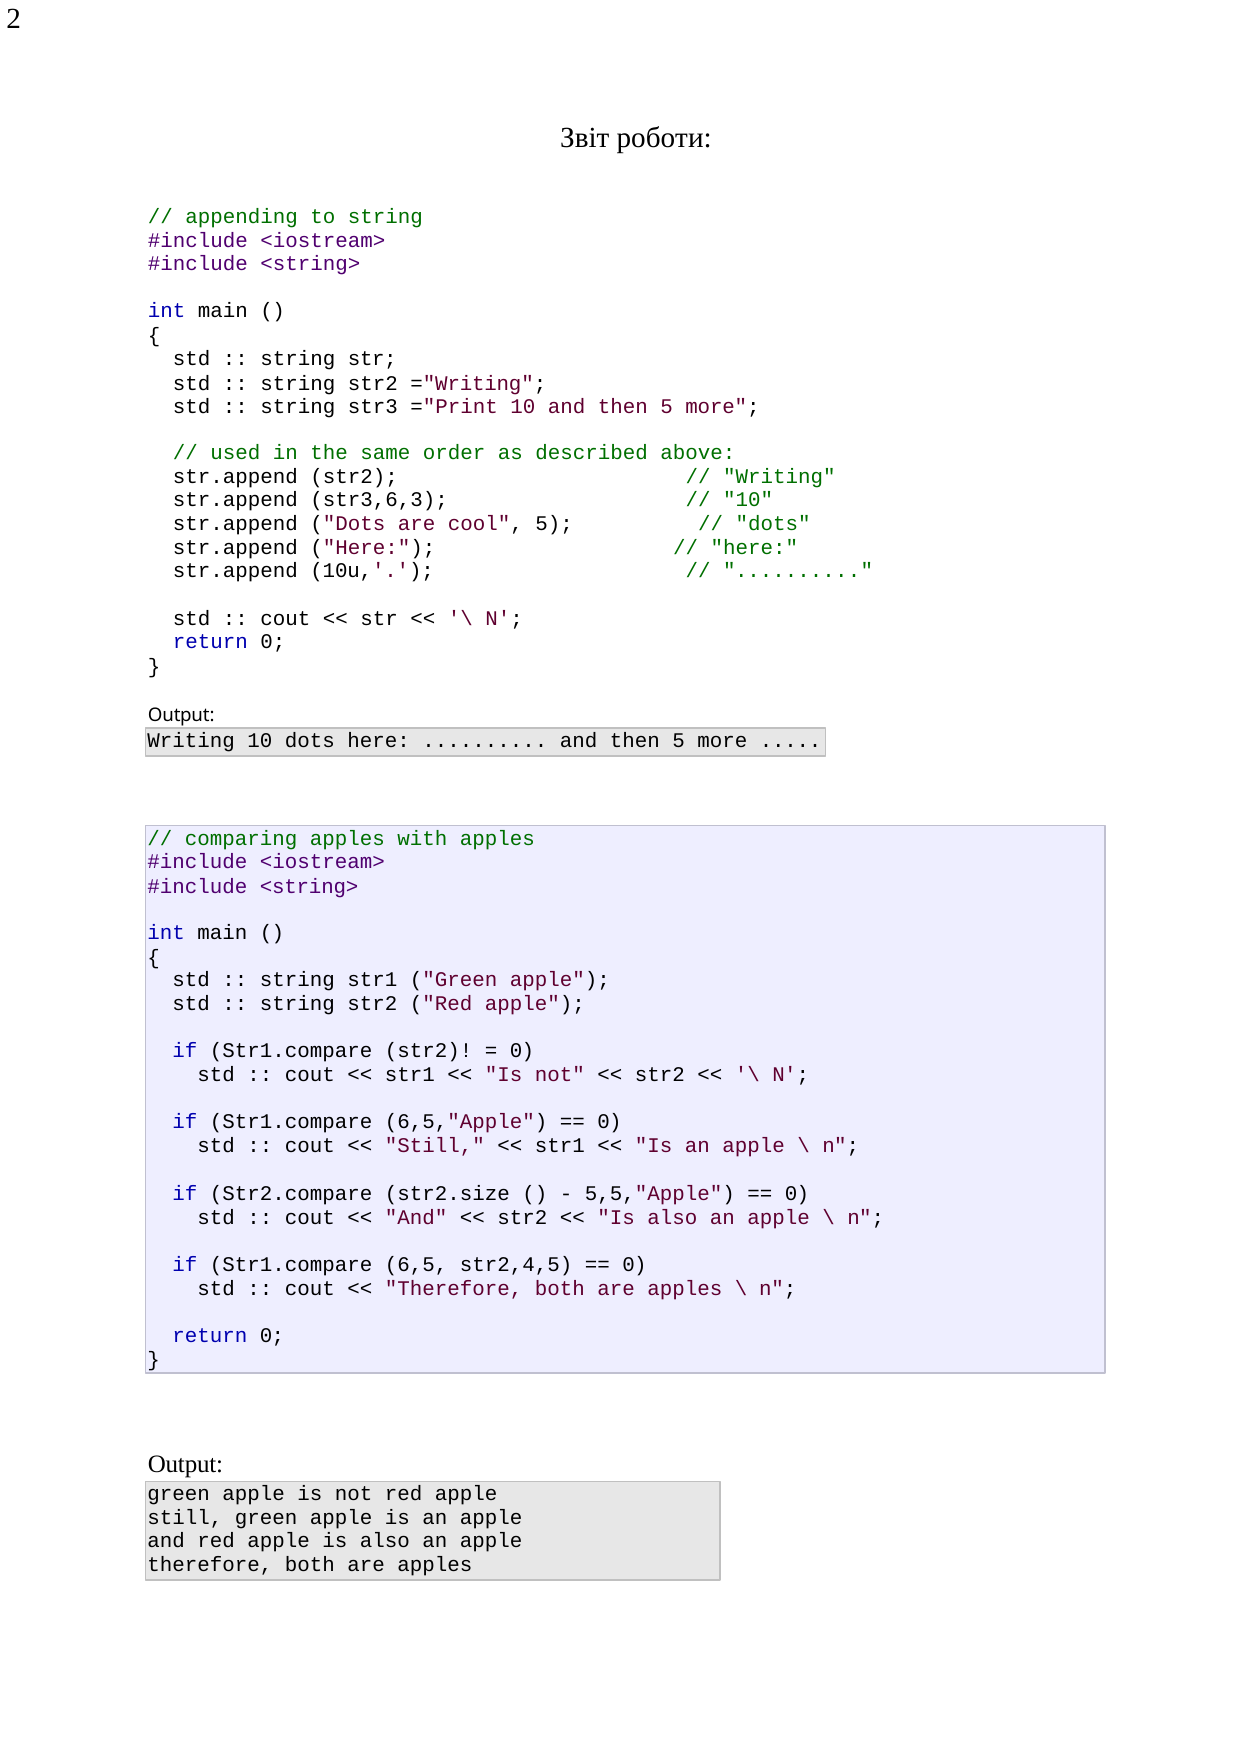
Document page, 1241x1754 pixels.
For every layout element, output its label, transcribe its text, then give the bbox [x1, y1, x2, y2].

text std :: string str; [173, 348, 1176, 371]
text Output: [148, 1449, 1176, 1478]
text std :: string str3 ="Print 10 and then 5 more"; [173, 395, 1176, 418]
text Звіт роботи: [96, 121, 1176, 154]
text // appending to string #include <iostream> #include <string> [148, 206, 483, 277]
text Output: [148, 701, 1176, 727]
text // used in the same order as described above: str.append (str2); // "Writing" [173, 442, 836, 489]
text std :: cout << str << '\ N'; return 0; [173, 608, 554, 655]
text } [148, 655, 1176, 678]
text str.append (10u,'.'); // ". " [173, 560, 1176, 584]
text std :: string str2 ="Writing"; [173, 371, 1176, 395]
text int main () [148, 300, 1176, 324]
text str.append (str3,6,3); // "10" str.append ("Dots are cool", 5); // "dots" str.append ("Here:"); // "here:" [173, 489, 811, 560]
text { [148, 324, 1176, 348]
